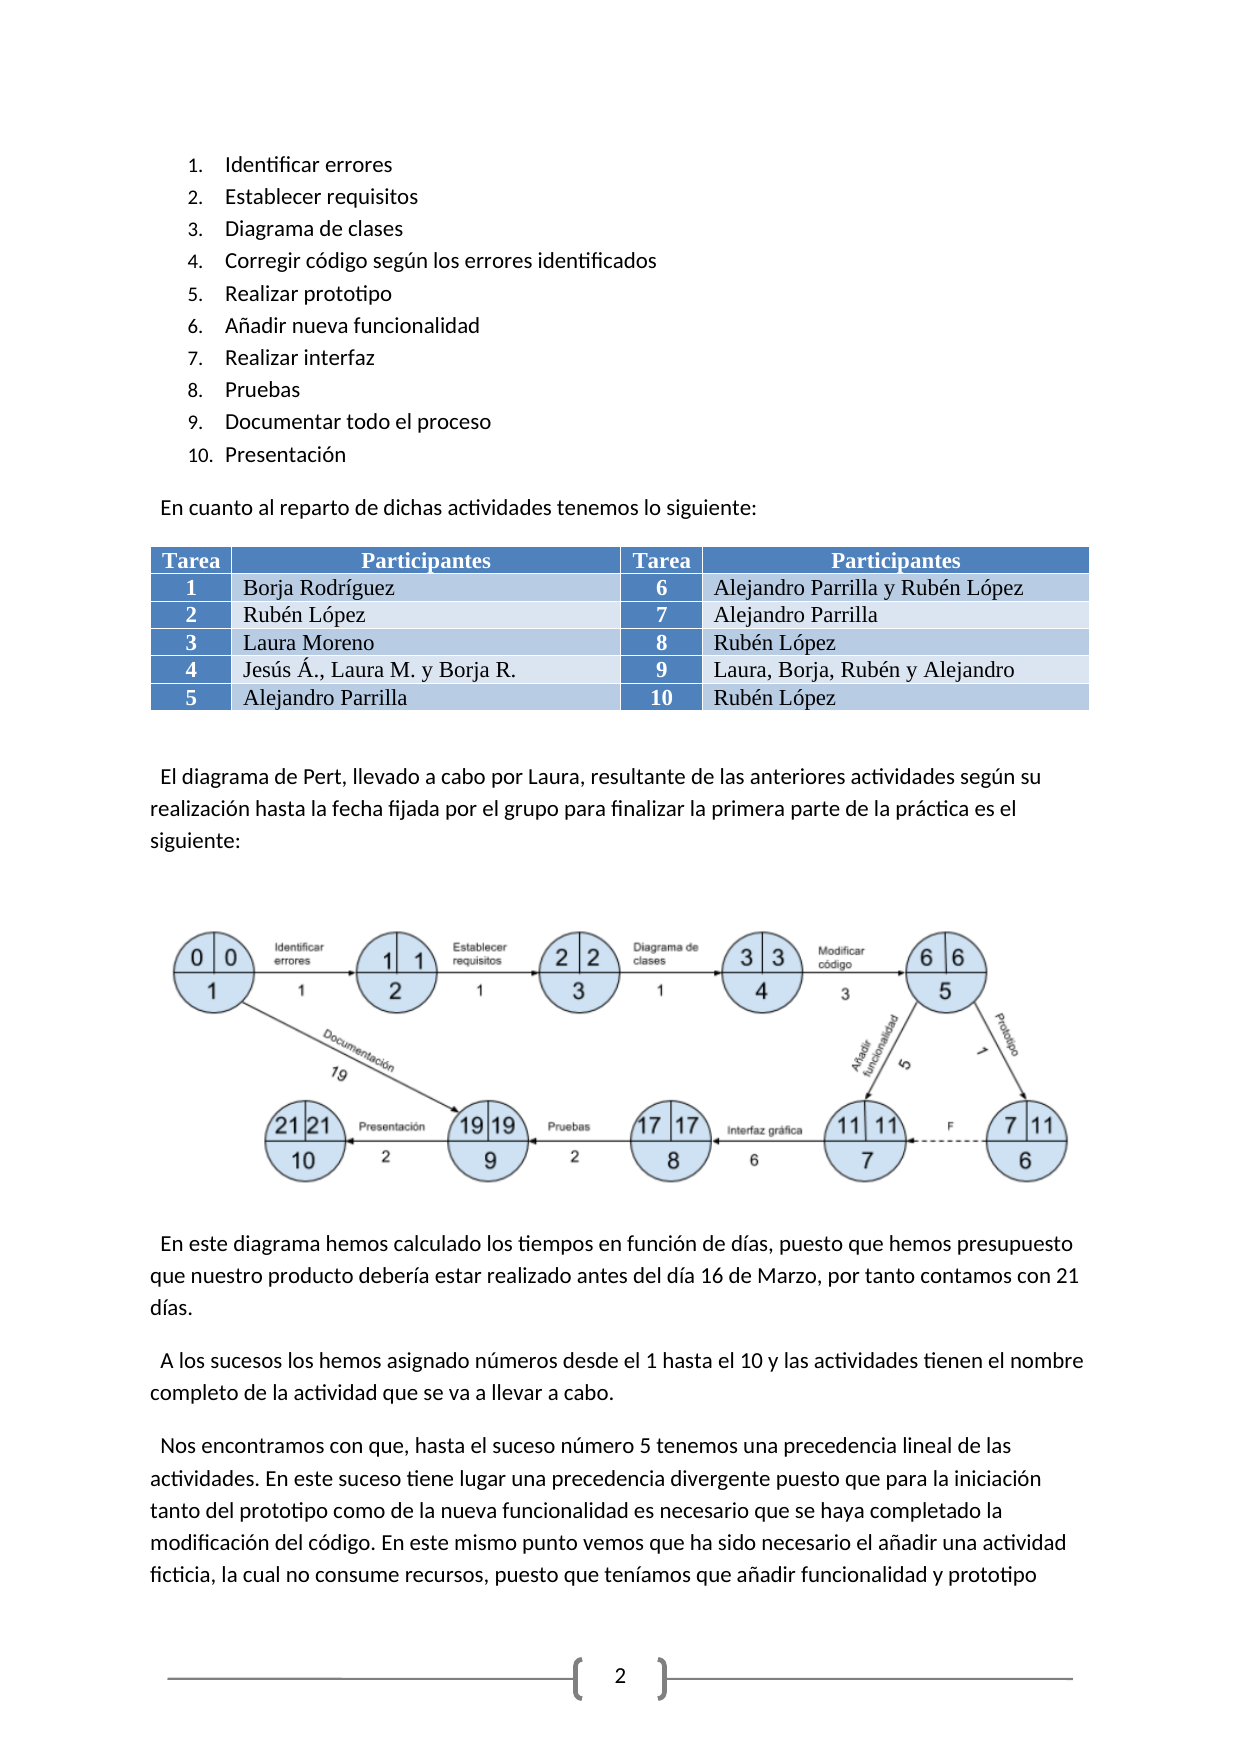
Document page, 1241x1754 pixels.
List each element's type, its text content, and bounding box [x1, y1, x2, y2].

text El diagrama de Pert, llevado a cabo por Laura, resultante de las anteriores actividades según su realización hasta la fecha fijada por el grupo para finalizar la primera parte de la práctica es el siguiente: [150, 762, 1090, 854]
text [150, 1432, 1090, 1588]
table_cell Borja Rodríguez [232, 574, 620, 601]
list Corregir código según los errores identificados [187, 247, 1090, 274]
text En cuanto al reparto de dichas actividades tenemos lo siguiente: [150, 493, 1090, 521]
table_cell Laura, Borja, Rubén y Alejandro [703, 656, 1089, 683]
table_cell Alejandro Parrilla [703, 602, 1089, 628]
table_cell 7 [621, 602, 702, 628]
table_cell Alejandro Parrilla y Rubén López [703, 574, 1089, 601]
table_cell Laura Moreno [232, 629, 620, 655]
text En este diagrama hemos calculado los tiempos en función de días, puesto que hemos presupuesto que nuestro producto debería estar realizado antes del día 16 de Marzo, por tanto contamos con 21 días. [150, 1229, 1090, 1321]
table_cell 3 [151, 629, 231, 655]
list Identificar errores [187, 150, 1090, 178]
picture [150, 911, 1089, 1204]
table_cell 2 [151, 602, 231, 628]
table_cell Alejandro Parrilla [232, 684, 620, 710]
table_header Tarea [151, 547, 231, 573]
table_header Participantes [703, 547, 1089, 573]
table_cell 5 [151, 684, 231, 710]
table_cell 4 [151, 656, 231, 683]
table_cell 10 [621, 684, 702, 710]
table_cell Jesús Á., Laura M. y Borja R. [232, 656, 620, 683]
table_cell 1 [151, 574, 231, 601]
list Documentar todo el proceso [187, 407, 1090, 436]
list Pruebas [187, 375, 1090, 403]
list Realizar prototipo [187, 279, 1090, 307]
table_cell 8 [621, 629, 702, 655]
table_header Participantes [232, 547, 620, 573]
table_cell Rubén López [703, 684, 1089, 710]
table_cell Rubén López [232, 602, 620, 628]
list Añadir nueva funcionalidad [187, 311, 1090, 339]
list Establecer requisitos [187, 182, 1090, 210]
table_cell 9 [621, 656, 702, 683]
table_cell 6 [621, 574, 702, 601]
list Diagrama de clases [187, 214, 1090, 242]
text A los sucesos los hemos asignado números desde el 1 hasta el 10 y las actividades tienen el nombre completo de la actividad que se va a llevar a cabo. [150, 1346, 1090, 1407]
table_header Tarea [621, 547, 702, 573]
list Realizar interfaz [187, 343, 1090, 371]
list Presentación [187, 440, 1090, 468]
table_cell Rubén López [703, 629, 1089, 655]
